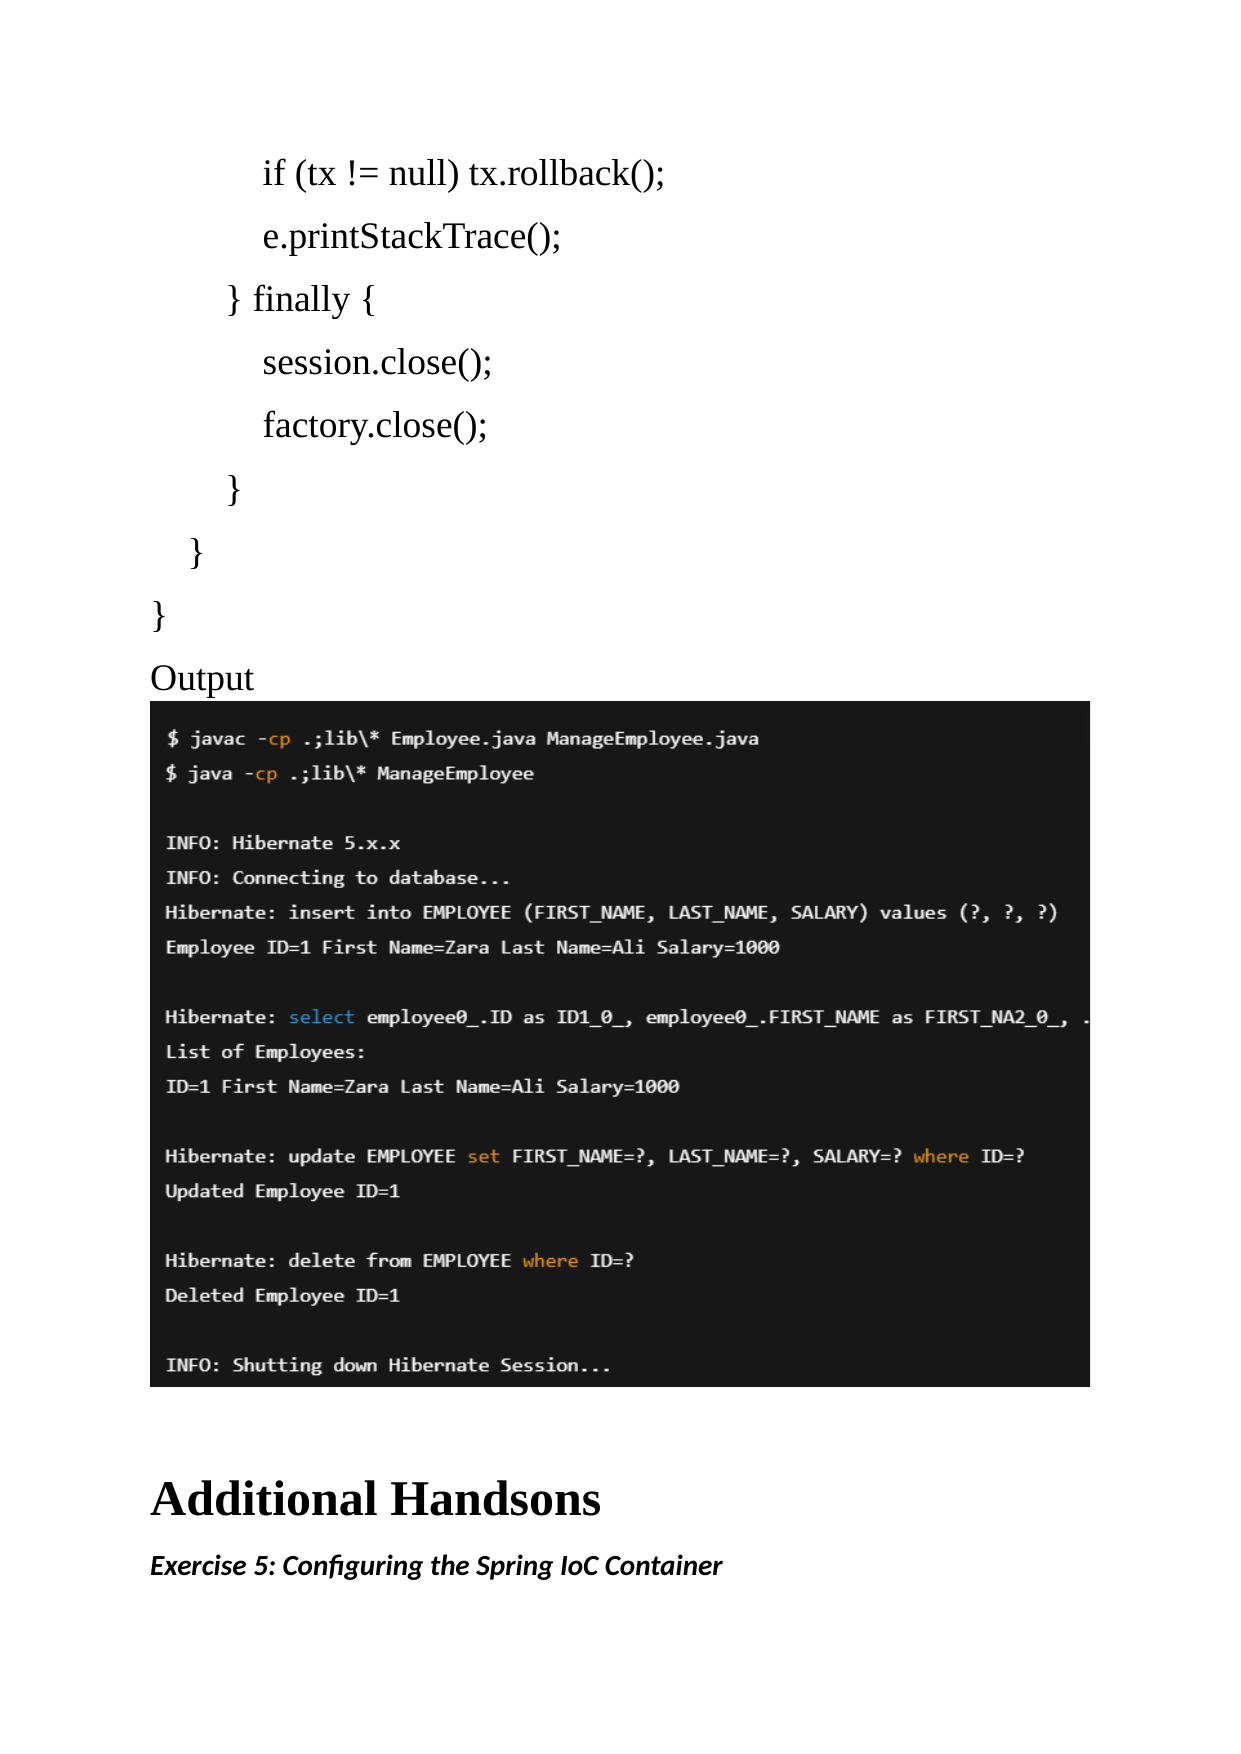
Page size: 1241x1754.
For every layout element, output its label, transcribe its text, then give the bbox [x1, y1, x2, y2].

text session.close(); [150, 340, 1090, 383]
text Exercise 5: Configuring the Spring IoC Container [150, 1547, 1090, 1583]
text e.printStackTrace(); [150, 213, 1090, 256]
picture [150, 701, 1091, 1387]
text if (tx != null) tx.rollback(); [150, 150, 1090, 193]
text factory.close(); [150, 403, 1090, 446]
text } finally { [150, 276, 1090, 319]
text } [150, 593, 1090, 636]
text } [150, 529, 1090, 572]
text Output [150, 656, 1090, 701]
text Additional Handsons [150, 1468, 1090, 1526]
text } [150, 466, 1090, 509]
